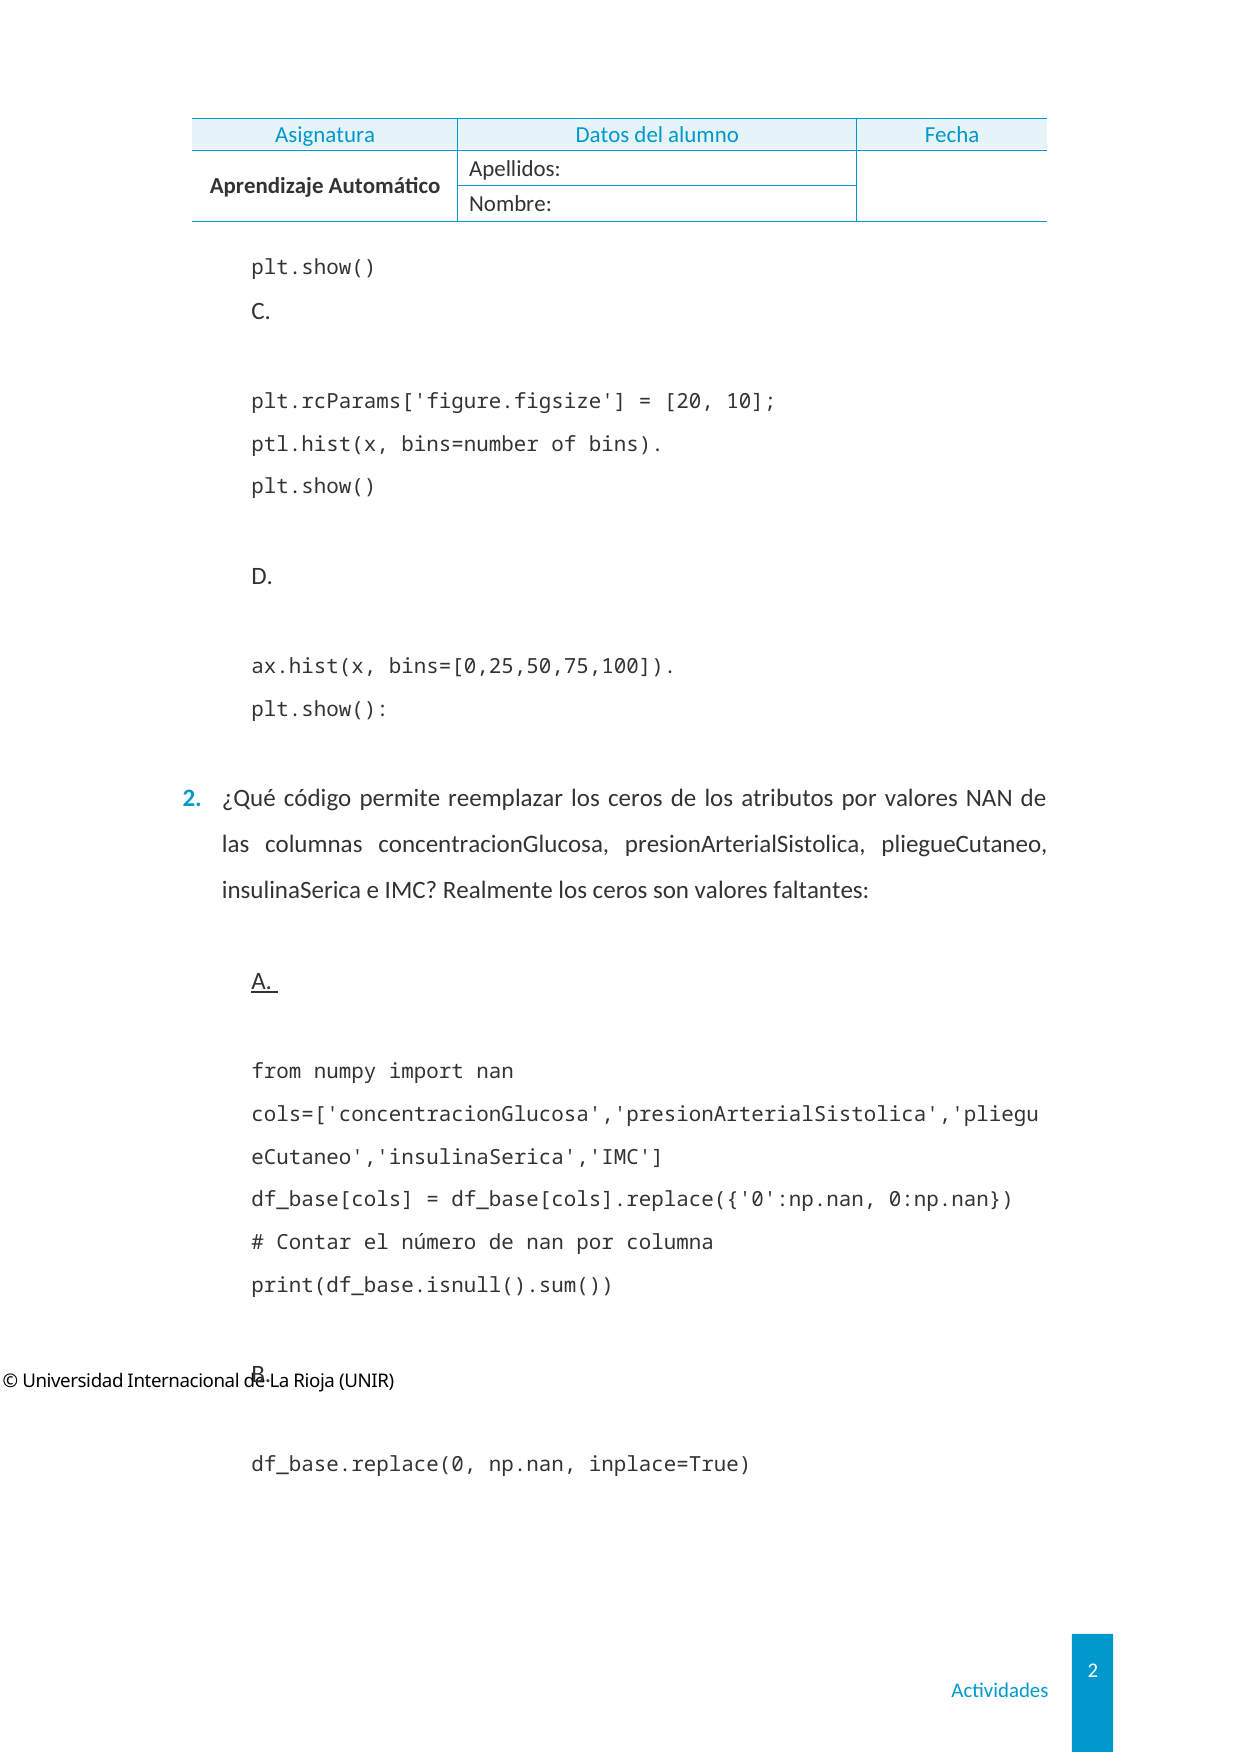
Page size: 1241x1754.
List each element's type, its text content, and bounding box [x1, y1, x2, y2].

text df_base.replace(0, np.nan, inplace=True) [251, 1449, 1048, 1478]
text from numpy import nan [251, 1057, 1048, 1085]
text print(df_base.isnull().sum()) [251, 1270, 1048, 1298]
text cols=['concentracionGlucosa','presionArterialSistolica','pliegueCutaneo','insulinaSerica','IMC'] [251, 1099, 1048, 1170]
text # Contar el número de nan por columna [251, 1227, 1048, 1256]
text B. [251, 1358, 1048, 1388]
text ax.hist(x, bins=[0,25,50,75,100]). [251, 651, 1048, 680]
text plt.show() [251, 472, 1048, 500]
text A. [251, 965, 1048, 996]
text plt.show() [251, 252, 1048, 281]
text ptl.hist(x, bins=number of bins). [251, 429, 1048, 457]
text C. [251, 295, 1048, 325]
text D. [251, 560, 1048, 590]
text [251, 386, 1048, 415]
list ¿Qué código permite reemplazar los ceros de los atributos por valores NAN de las columnas concentracionGlucosa, presionArterialSistolica, pliegueCutaneo, insulinaSerica e IMC? Realmente los ceros son valores faltantes: [192, 782, 1048, 904]
text plt.show(): [251, 694, 1048, 722]
text df_base[cols] = df_base[cols].replace({'0':np.nan, 0:np.nan}) [251, 1184, 1048, 1213]
